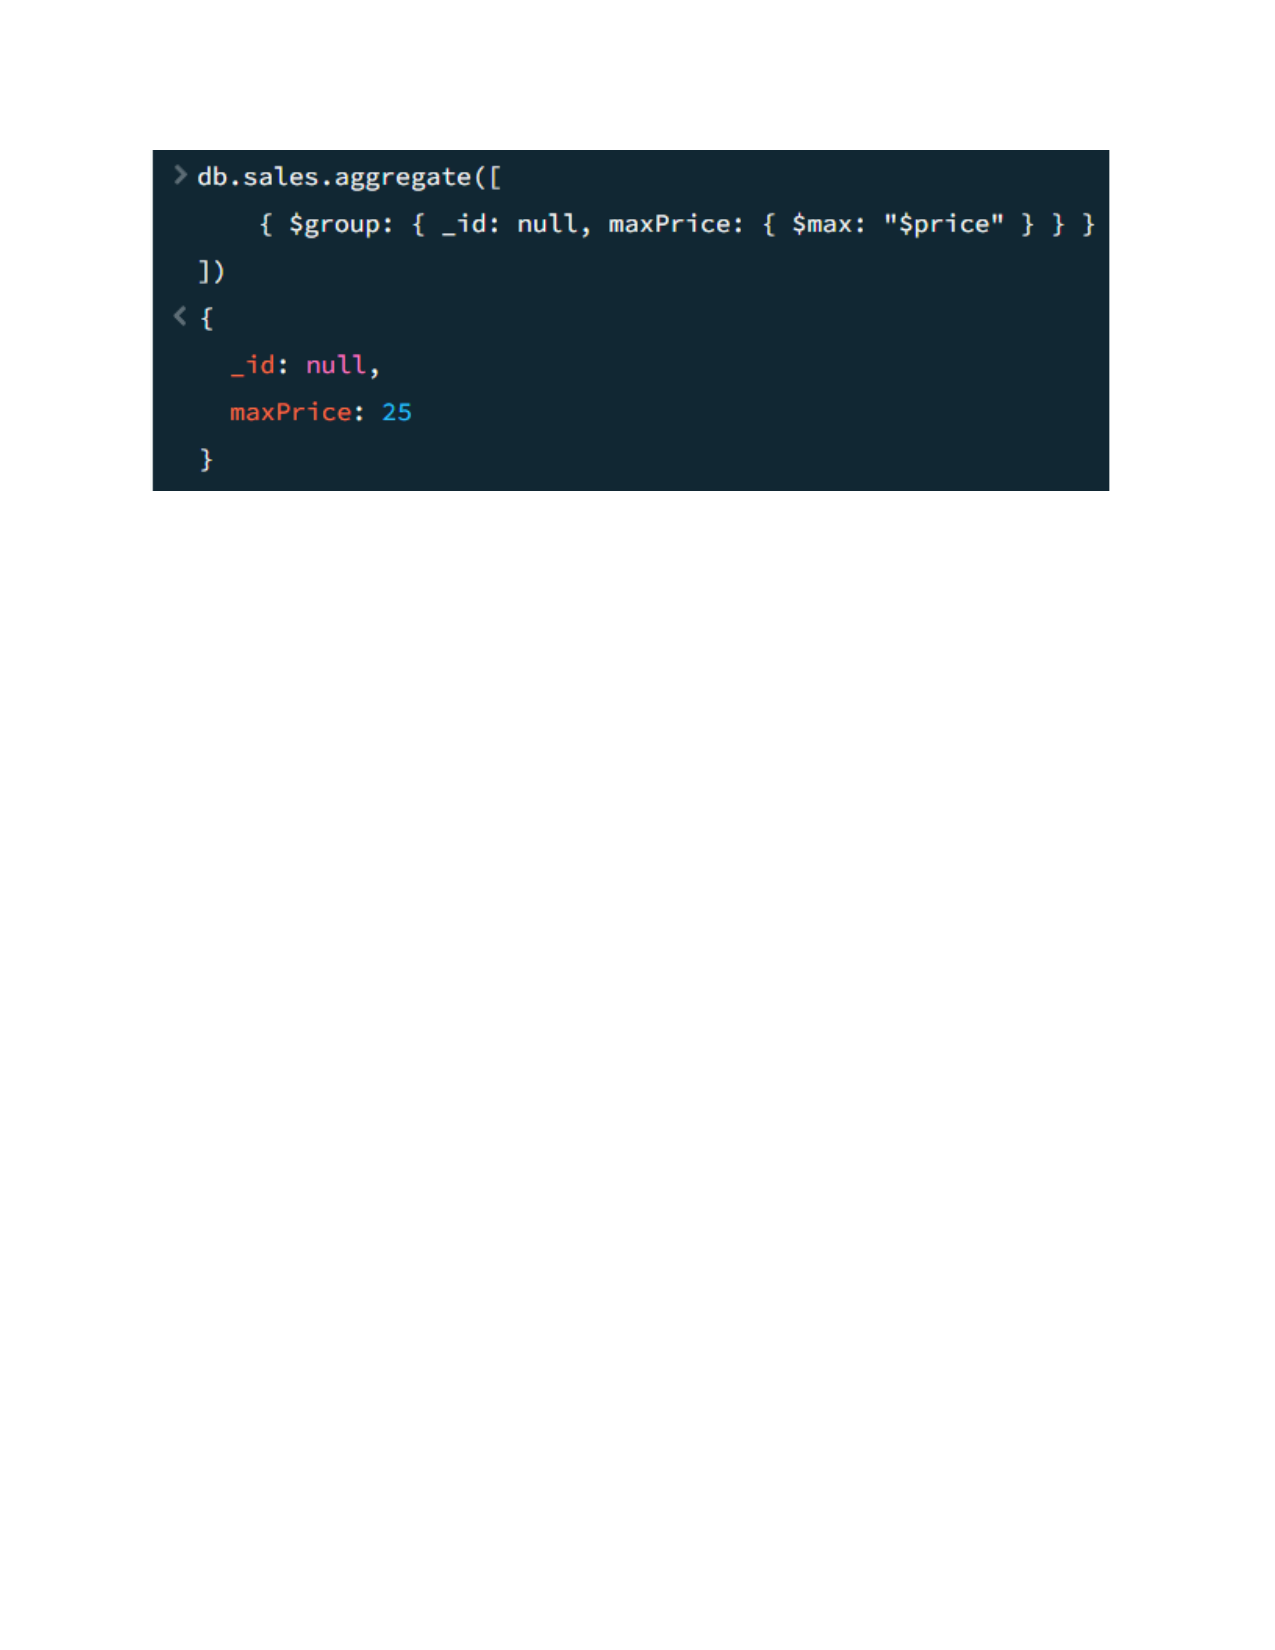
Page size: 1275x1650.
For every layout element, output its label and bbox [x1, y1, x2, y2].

picture [150, 150, 1110, 491]
